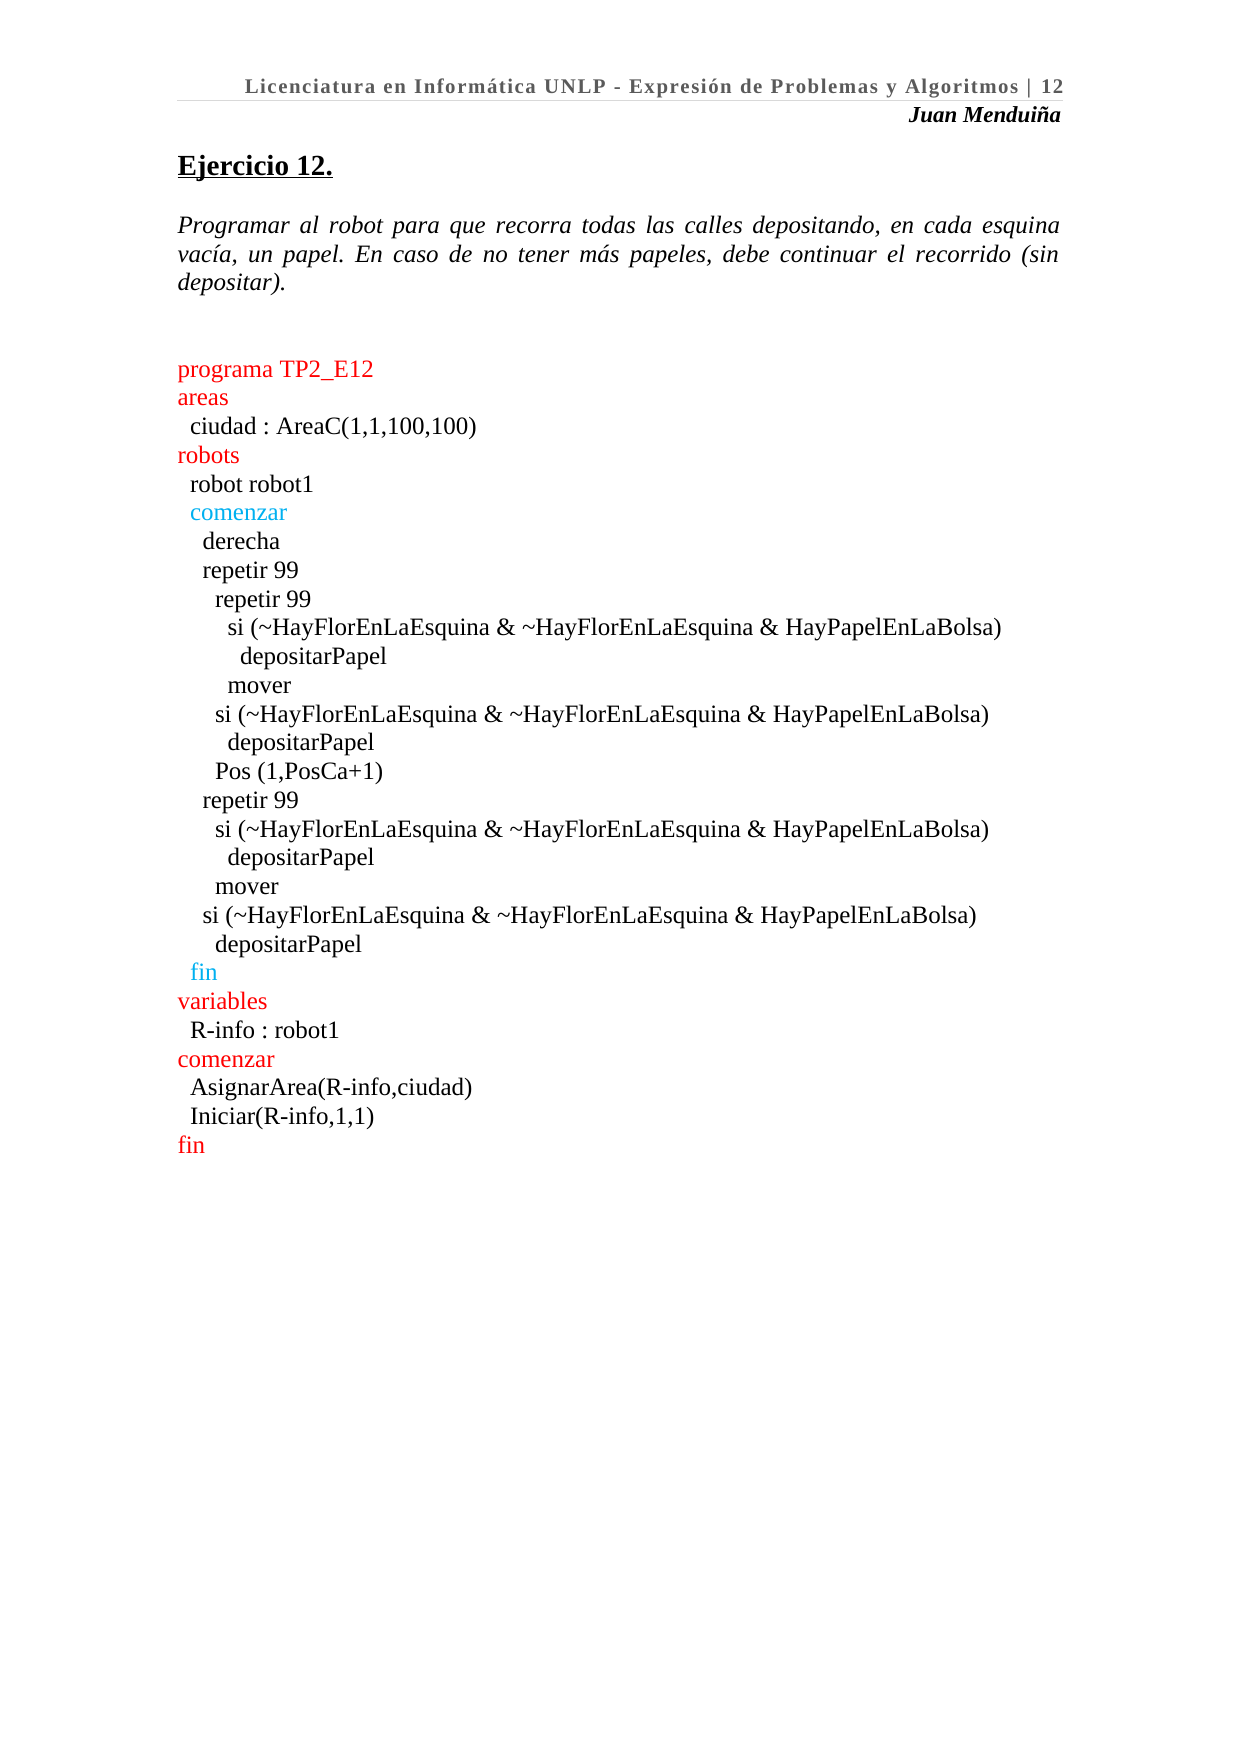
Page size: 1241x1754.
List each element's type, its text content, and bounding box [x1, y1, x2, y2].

text derecha [177, 526, 1063, 555]
text R-info : robot1 [177, 1015, 1063, 1044]
text programa TP2_E12 [177, 354, 1063, 382]
text mover [177, 670, 1063, 699]
text si (~HayFlorEnLaEsquina & ~HayFlorEnLaEsquina & HayPapelEnLaBolsa) [177, 814, 1063, 842]
text comenzar [177, 497, 1063, 526]
text repetir 99 [177, 555, 1063, 584]
text comenzar [177, 1044, 1063, 1072]
text ciudad : AreaC(1,1,100,100) [177, 411, 1063, 440]
text robots [177, 440, 1063, 469]
text Programar al robot para que recorra todas las calles depositando, en cada esquina vacía, un papel. En caso de no tener más papeles, debe continuar el recorrido (sin depositar). [177, 210, 1063, 296]
text depositarPapel [177, 842, 1063, 871]
text areas [177, 382, 1063, 411]
text fin [177, 1130, 1063, 1159]
text AsignarArea(R-info,ciudad) [177, 1072, 1063, 1101]
text repetir 99 [177, 584, 1063, 612]
text depositarPapel [177, 727, 1063, 756]
text si (~HayFlorEnLaEsquina & ~HayFlorEnLaEsquina & HayPapelEnLaBolsa) [177, 900, 1063, 929]
text robot robot1 [177, 469, 1063, 497]
text Pos (1,PosCa+1) [177, 756, 1063, 785]
text variables [177, 986, 1063, 1015]
text Ejercicio 12. [177, 148, 1063, 181]
text mover [177, 871, 1063, 900]
text repetir 99 [177, 785, 1063, 814]
text fin [177, 957, 1063, 986]
text depositarPapel [177, 641, 1063, 670]
text depositarPapel [177, 929, 1063, 957]
text si (~HayFlorEnLaEsquina & ~HayFlorEnLaEsquina & HayPapelEnLaBolsa) [177, 699, 1063, 727]
text si (~HayFlorEnLaEsquina & ~HayFlorEnLaEsquina & HayPapelEnLaBolsa) [177, 612, 1063, 641]
text Iniciar(R-info,1,1) [177, 1101, 1063, 1130]
